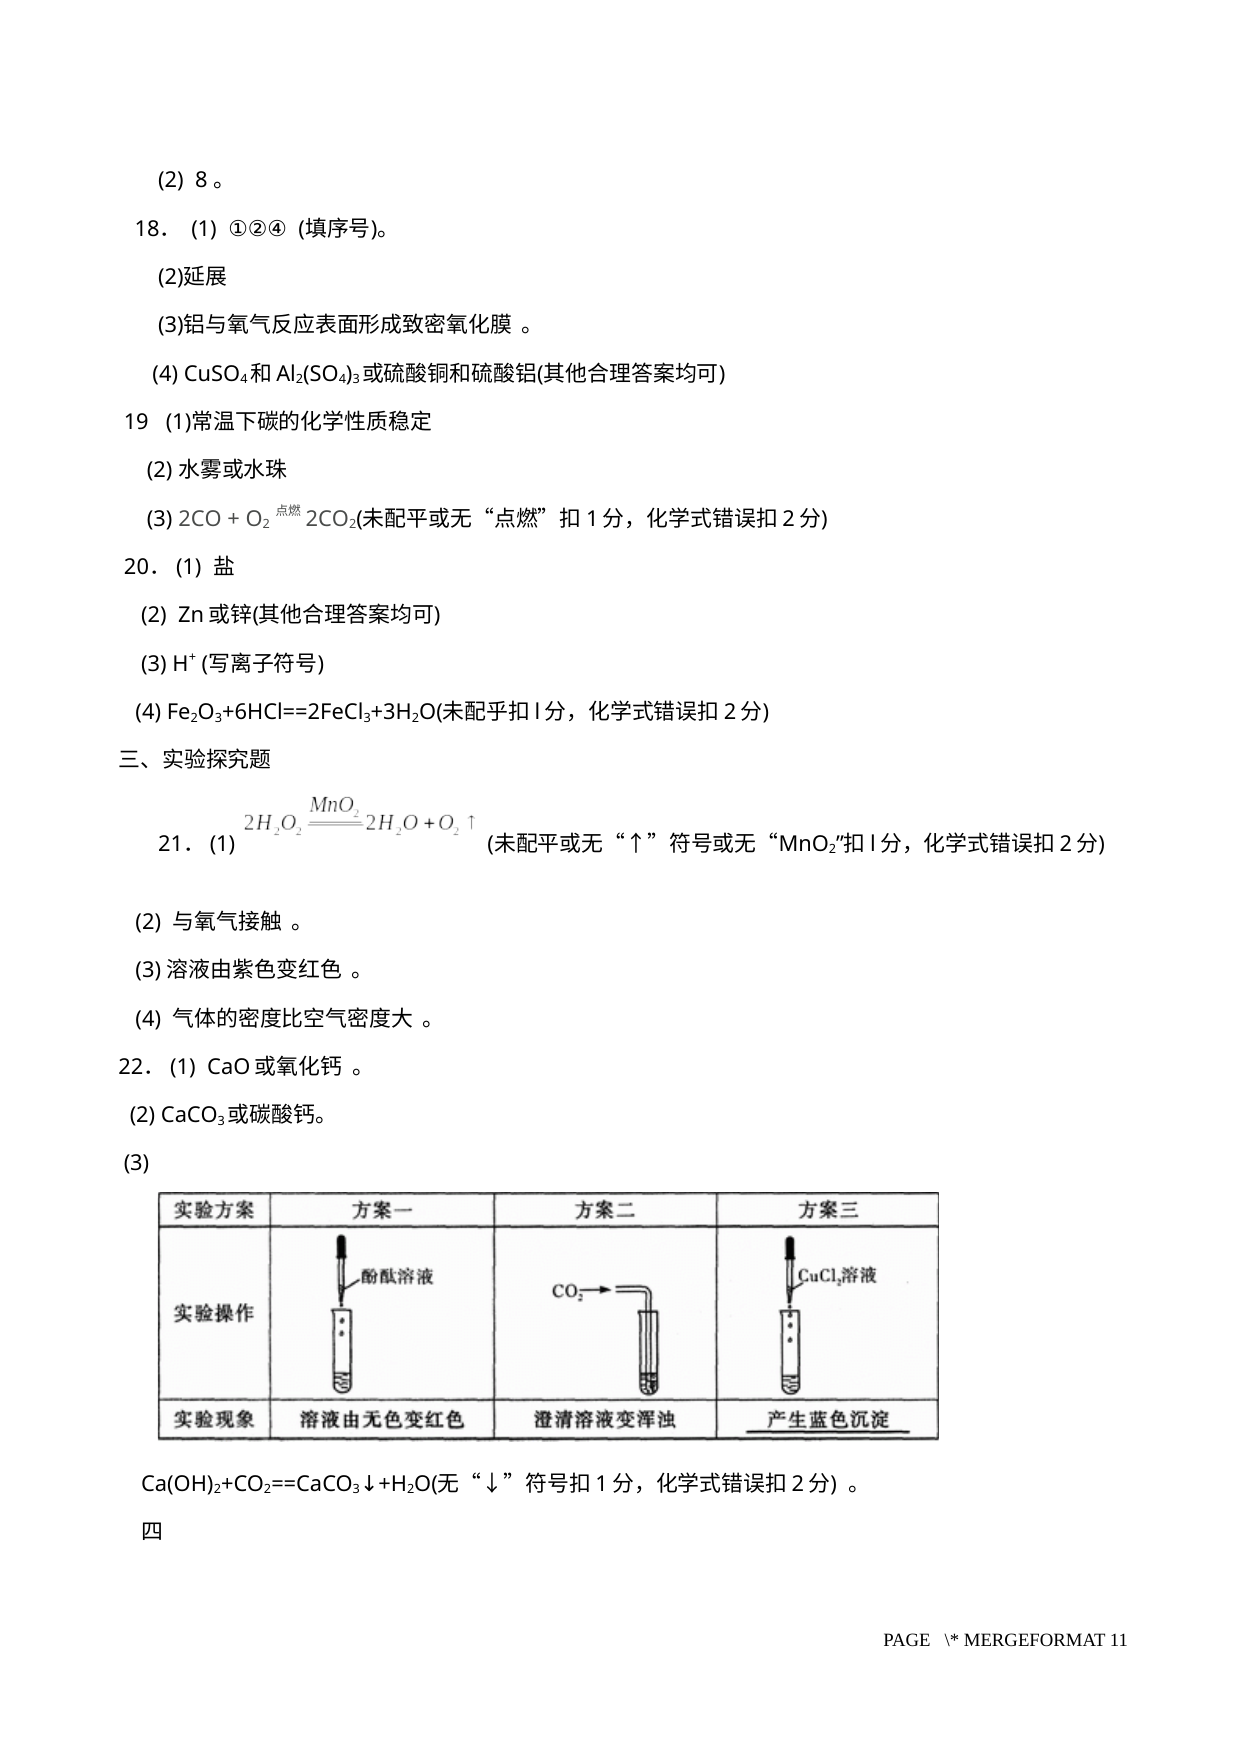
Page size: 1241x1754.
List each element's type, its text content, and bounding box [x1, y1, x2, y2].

text (2)延展 [112, 259, 1128, 291]
text 20． (1) 盐 [112, 549, 1128, 581]
text (3) 溶液由紫色变红色 。 [112, 952, 1128, 984]
text (2) 水雾或水珠 [112, 452, 1128, 484]
text 四 [112, 1514, 1128, 1546]
text (4) CuSO4和Al2(SO4)3或硫酸铜和硫酸铝(其他合理答案均可) [112, 355, 1128, 388]
text (2) 与氧气接触 。 [112, 904, 1128, 936]
text (2) Zn或锌(其他合理答案均可) [112, 597, 1128, 629]
text (3)铝与氧气反应表面形成致密氧化膜 。 [112, 307, 1128, 339]
text 22． (1) CaO或氧化钙 。 [112, 1049, 1128, 1081]
text (2) CaCO3或碳酸钙。 [112, 1097, 1128, 1129]
text 21． (1) (未配平或无“↑”符号或无“MnO2”扣l分，化学式错误扣2分) [112, 790, 1128, 888]
text Ca(OH)2+CO2==CaCO3↓+H2O(无“↓”符号扣1分，化学式错误扣2分) 。 [112, 1465, 1128, 1498]
text 19 (1)常温下碳的化学性质稳定 [112, 404, 1128, 436]
text (4) Fe2O3+6HCl==2FeCl3+3H2O(未配乎扣l分，化学式错误扣2分) [112, 694, 1128, 726]
text 三、实验探究题 [112, 742, 1128, 774]
text (3) H+ (写离子符号) [112, 645, 1128, 678]
text (3) 2CO + O2 点燃 2CO2(未配平或无“点燃”扣1分，化学式错误扣2分) [112, 500, 1128, 533]
text (2) 8 。 [112, 162, 1128, 194]
text (3) [112, 1145, 1128, 1178]
text 18． (1) ①②④ (填序号)。 [112, 210, 1128, 243]
picture [157, 1192, 939, 1442]
text (4) 气体的密度比空气密度大 。 [112, 1000, 1128, 1033]
